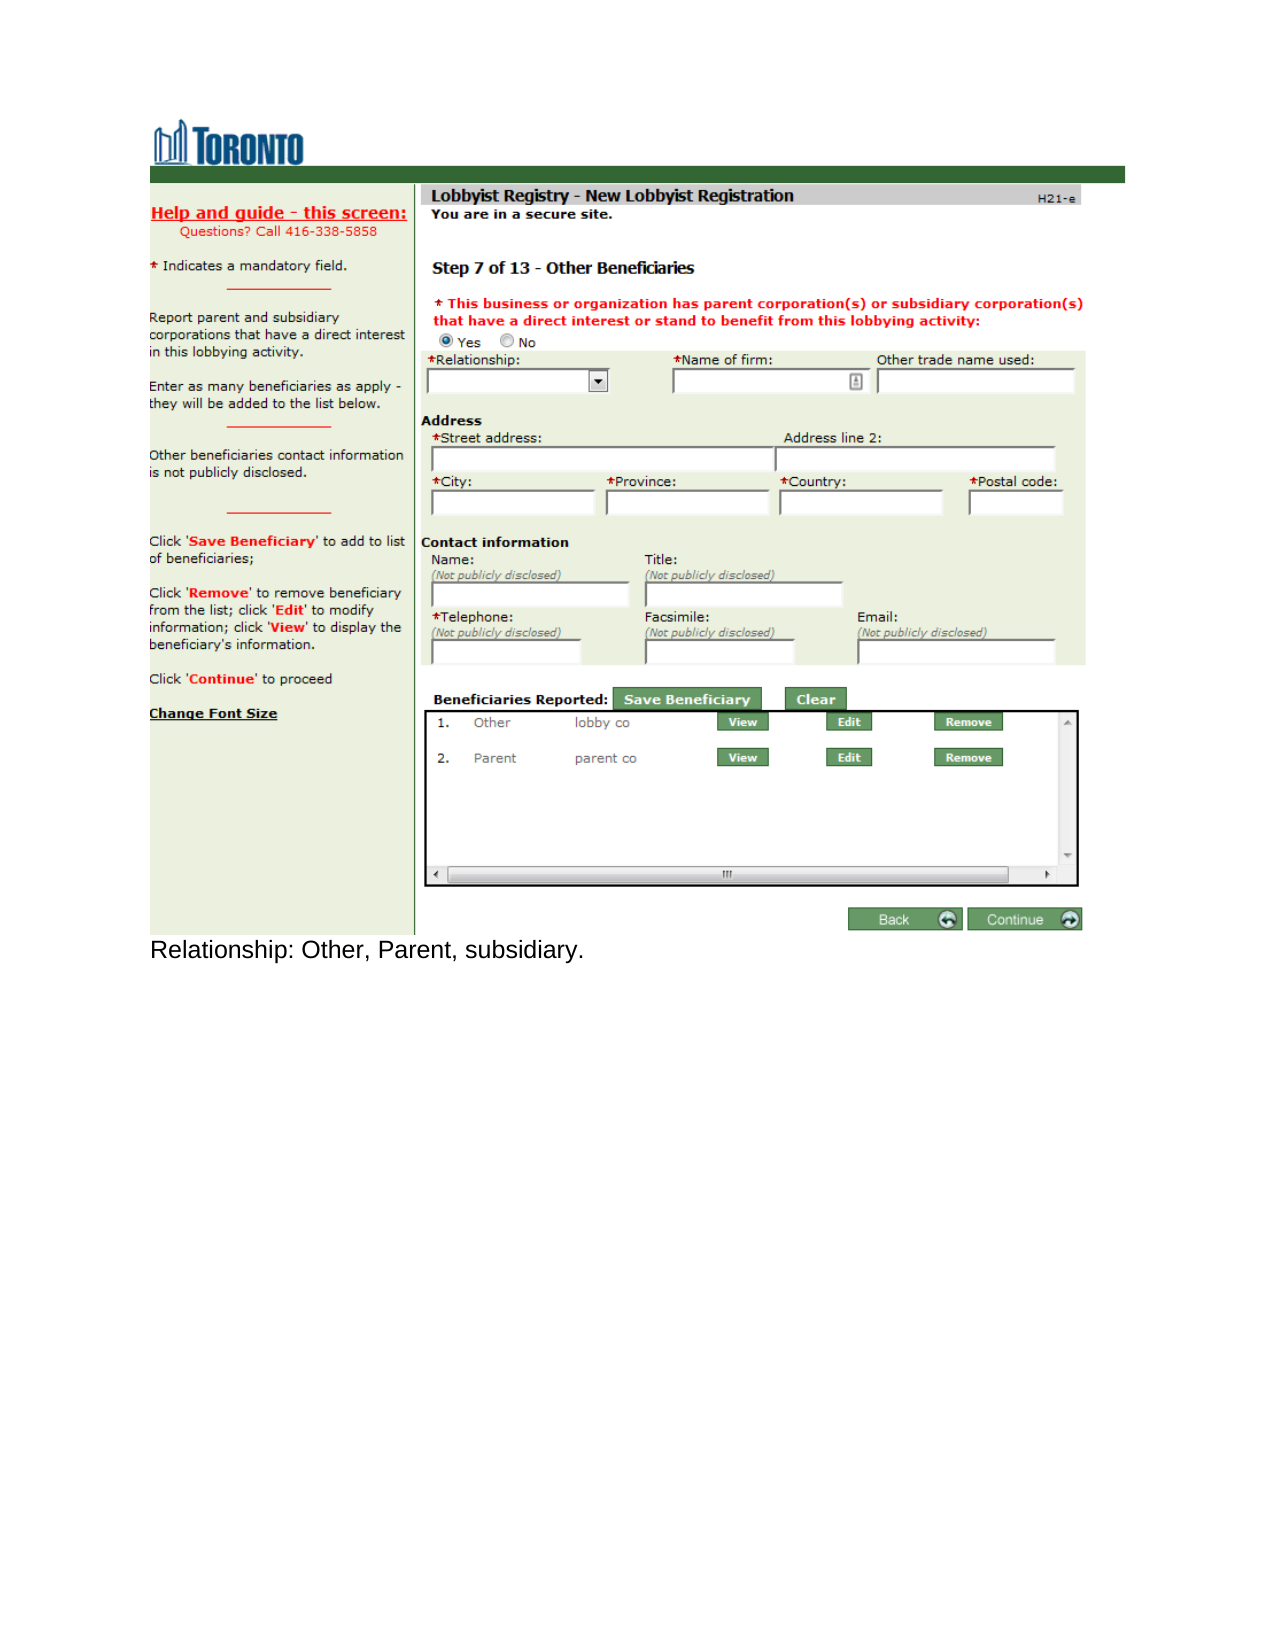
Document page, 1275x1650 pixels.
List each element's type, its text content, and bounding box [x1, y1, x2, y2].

picture [150, 112, 1125, 935]
text Relationship: Other, Parent, subsidiary. [150, 935, 1125, 964]
